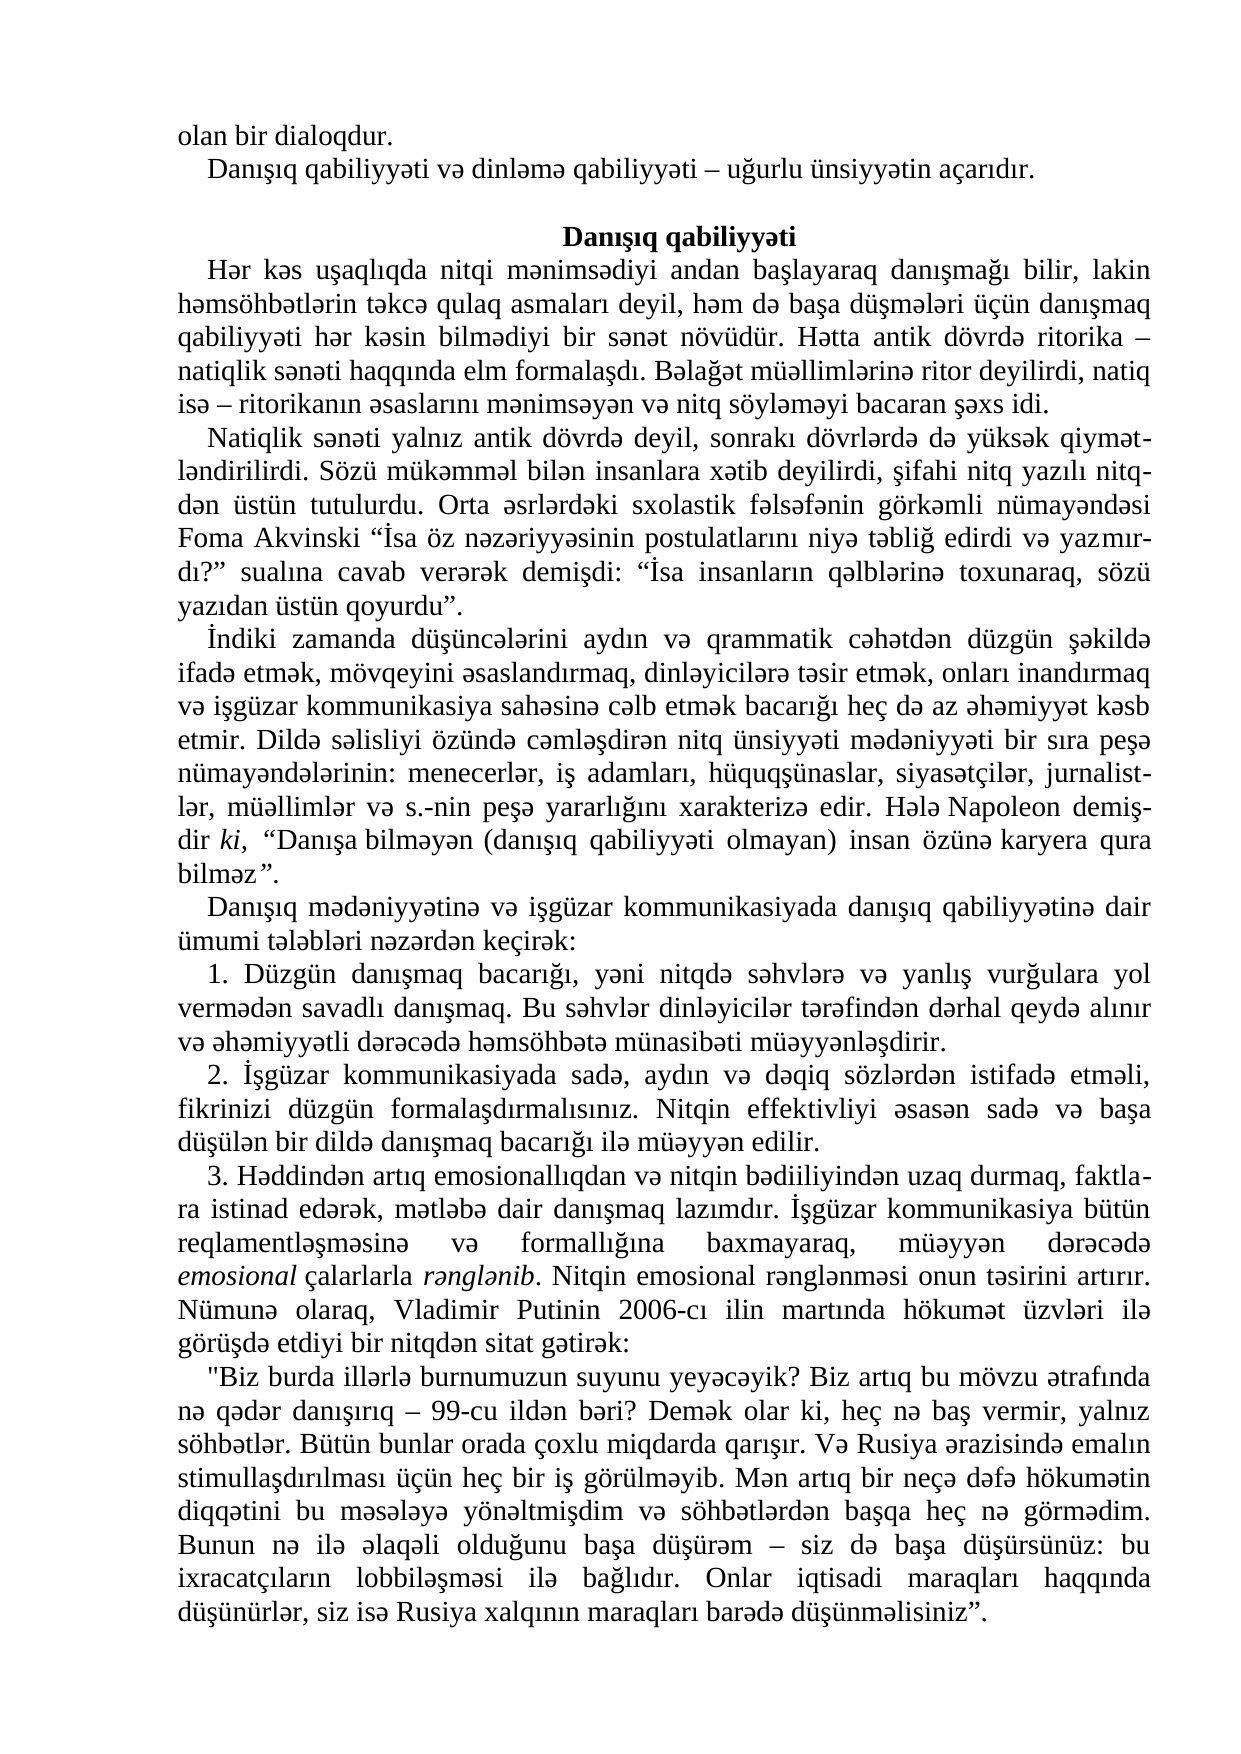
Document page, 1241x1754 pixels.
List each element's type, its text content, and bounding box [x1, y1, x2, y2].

text 2. İşgüzar kommunikasiyada sadə, aydın və dəqiq sözlərdən istifadə etməli, fikrinizi düzgün formalaşdırmalısınız. Nitqin effektivliyi əsasən sadə və başa düşülən bir dildə danışmaq bacarığı ilə müəyyən edilir. [177, 1057, 1152, 1158]
text 1. Düzgün danışmaq bacarığı, yəni nitqdə səhvlərə və yanlış vurğulara yol vermədən savadlı danışmaq. Bu səhvlər dinləyicilər tərəfindən dərhal qeydə alınır və əhəmiyyətli dərəcədə həmsöhbətə münasibəti müəyyənləşdirir. [177, 957, 1152, 1057]
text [177, 118, 1152, 152]
text Danışıq qabiliyyəti [177, 219, 1152, 252]
text Hər kəs uşaqlıqda nitqi mənimsədiyi andan başlayaraq danışmağı bilir, lakin həmsöhbətlərin təkcə qulaq asmaları deyil, həm də başa düşmələri üçün danışmaq qabiliyyəti hər kəsin bilmədiyi bir sənət növüdür. Hətta antik dövrdə ritorika – natiqlik sənəti haqqında elm formalaşdı. Bəlağət müəllimlərinə ritor deyilirdi, natiq isə – ritorikanın əsaslarını mənimsəyən və nitq söyləməyi bacaran şəxs idi. [177, 252, 1152, 420]
text İndiki zamanda düşüncələrini aydın və qrammatik cəhətdən düzgün şəkildə ifadə etmək, mövqeyini əsaslandırmaq, dinləyicilərə təsir etmək, onları inandırmaq və işgüzar kommunikasiya sahəsinə cəlb etmək bacarığı heç də az əhəmiyyət kəsb etmir. Dildə səlisliyi özündə cəmləşdirən nitq ünsiyyəti mədəniyyəti bir sıra peşə nümayəndələrinin: menecerlər, iş adamları, hüquqşünaslar, siyasətçilər, jurnalistlər, müəllimlər və s.-nin peşə yararlığını xarakterizə edir. Hələ Napoleon demişdir ki, “Danışa bilməyən (danışıq qabiliyyəti olmayan) insan özünə karyera qura bilməz”. [177, 621, 1152, 889]
text Danışıq qabiliyyəti və dinləmə qabiliyyəti – uğurlu ünsiyyətin açarıdır. [177, 152, 1152, 185]
text 3. Həddindən artıq emosionallıqdan və nitqin bədiiliyindən uzaq durmaq, faktlara istinad edərək, mətləbə dair danışmaq lazımdır. İşgüzar kommunikasiya bütün reqlamentləşməsinə və formallığına baxmayaraq, müəyyən dərəcədə emosional çalarlarla rənglənib. Nitqin emosional rənglənməsi onun təsirini artırır. Nümunə olaraq, Vladimir Putinin 2006-cı ilin martında hökumət üzvləri ilə görüşdə etdiyi bir nitqdən sitat gətirək: [177, 1158, 1152, 1359]
text Danışıq mədəniyyətinə və işgüzar kommunikasiyada danışıq qabiliyyətinə dair ümumi tələbləri nəzərdən keçirək: [177, 889, 1152, 957]
text Natiqlik sənəti yalnız antik dövrdə deyil, sonrakı dövrlərdə də yüksək qiymətləndirilirdi. Sözü mükəmməl bilən insanlara xətib deyilirdi, şifahi nitq yazılı nitqdən üstün tutulurdu. Orta əsrlərdəki sxolastik fəlsəfənin görkəmli nümayəndəsi Foma Akvinski “İsa öz nəzəriyyəsinin postulatlarını niyə təbliğ edirdi və yazmırdı?” sualına cavab verərək demişdi: “İsa insanların qəlblərinə toxunaraq, sözü yazıdan üstün qoyurdu”. [177, 420, 1152, 621]
text "Biz burda illərlə burnumuzun suyunu yeyəcəyik? Biz artıq bu mövzu ətrafında nə qədər danışırıq – 99-cu ildən bəri? Demək olar ki, heç nə baş vermir, yalnız söhbətlər. Bütün bunlar orada çoxlu miqdarda qarışır. Və Rusiya ərazisində emalın stimullaşdırılması üçün heç bir iş görülməyib. Mən artıq bir neçə dəfə hökumətin diqqətini bu məsələyə yönəltmişdim və söhbətlərdən başqa heç nə görmədim. Bunun nə ilə əlaqəli olduğunu başa düşürəm – siz də başa düşürsünüz: bu ixracatçıların lobbiləşməsi ilə bağlıdır. Onlar iqtisadi maraqları haqqında düşünürlər, siz isə Rusiya xalqının maraqları barədə düşünməlisiniz”. [177, 1359, 1152, 1627]
